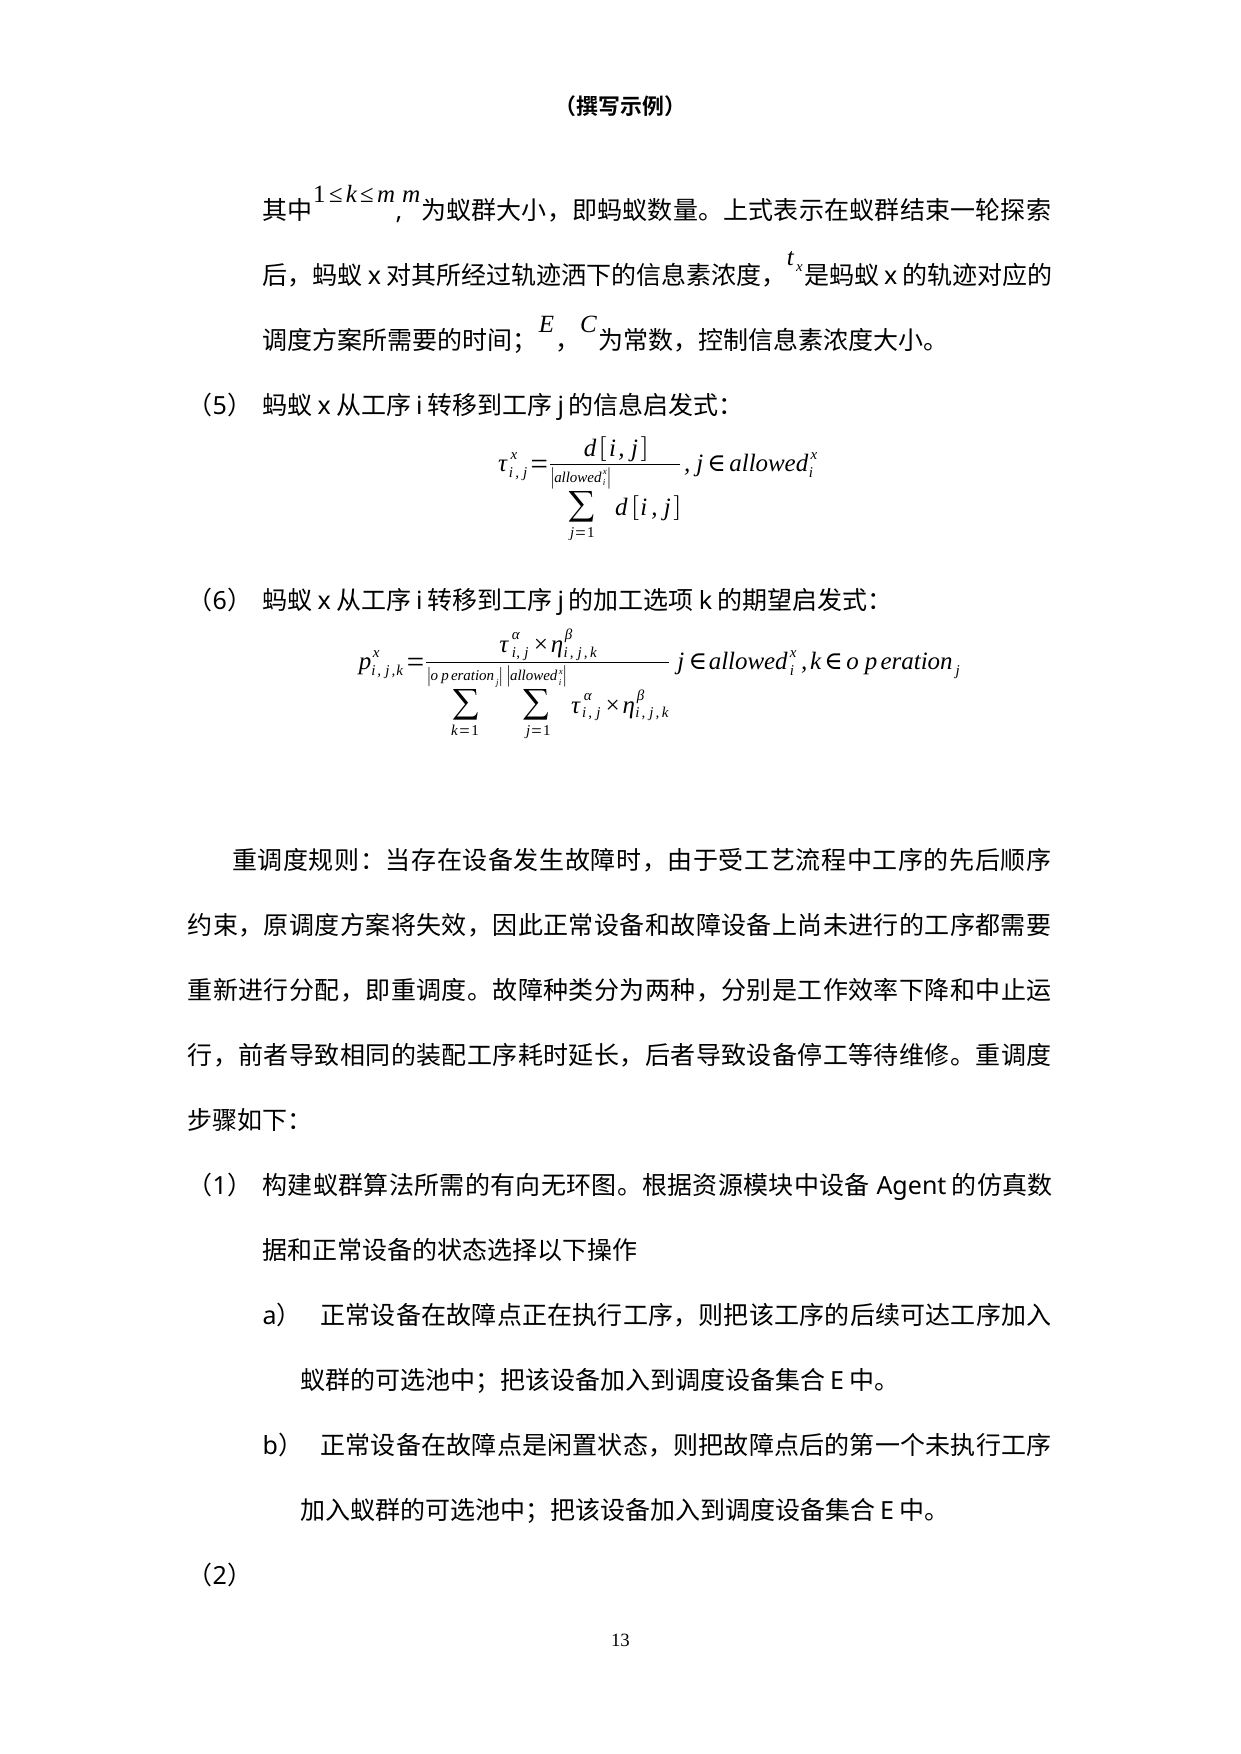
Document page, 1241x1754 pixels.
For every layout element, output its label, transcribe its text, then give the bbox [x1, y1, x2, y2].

text 重调度规则：当存在设备发生故障时，由于受工艺流程中工序的先后顺序约束，原调度方案将失效，因此正常设备和故障设备上尚未进行的工序都需要重新进行分配，即重调度。故障种类分为两种，分别是工作效率下降和中止运行，前者导致相同的装配工序耗时延长，后者导致设备停工等待维修。重调度步骤如下： [187, 812, 1053, 1137]
text 其中,为蚁群大小，即蚂蚁数量。上式表示在蚁群结束一轮探索后，蚂蚁x对其所经过轨迹洒下的信息素浓度，是蚂蚁x的轨迹对应的调度方案所需要的时间；，为常数，控制信息素浓度大小。 [262, 162, 1053, 357]
list 正常设备在故障点是闲置状态，则把故障点后的第一个未执行工序加入蚁群的可选池中；把该设备加入到调度设备集合E中。 [262, 1397, 1053, 1527]
list 正常设备在故障点正在执行工序，则把该工序的后续可达工序加入蚁群的可选池中；把该设备加入到调度设备集合E中。 [262, 1267, 1053, 1397]
list 蚂蚁x从工序i转移到工序j的加工选项k的期望启发式： [187, 552, 1053, 617]
list 构建蚁群算法所需的有向无环图。根据资源模块中设备Agent的仿真数据和正常设备的状态选择以下操作 [187, 1137, 1053, 1267]
list 蚂蚁x从工序i转移到工序j的信息启发式： [187, 357, 1053, 422]
